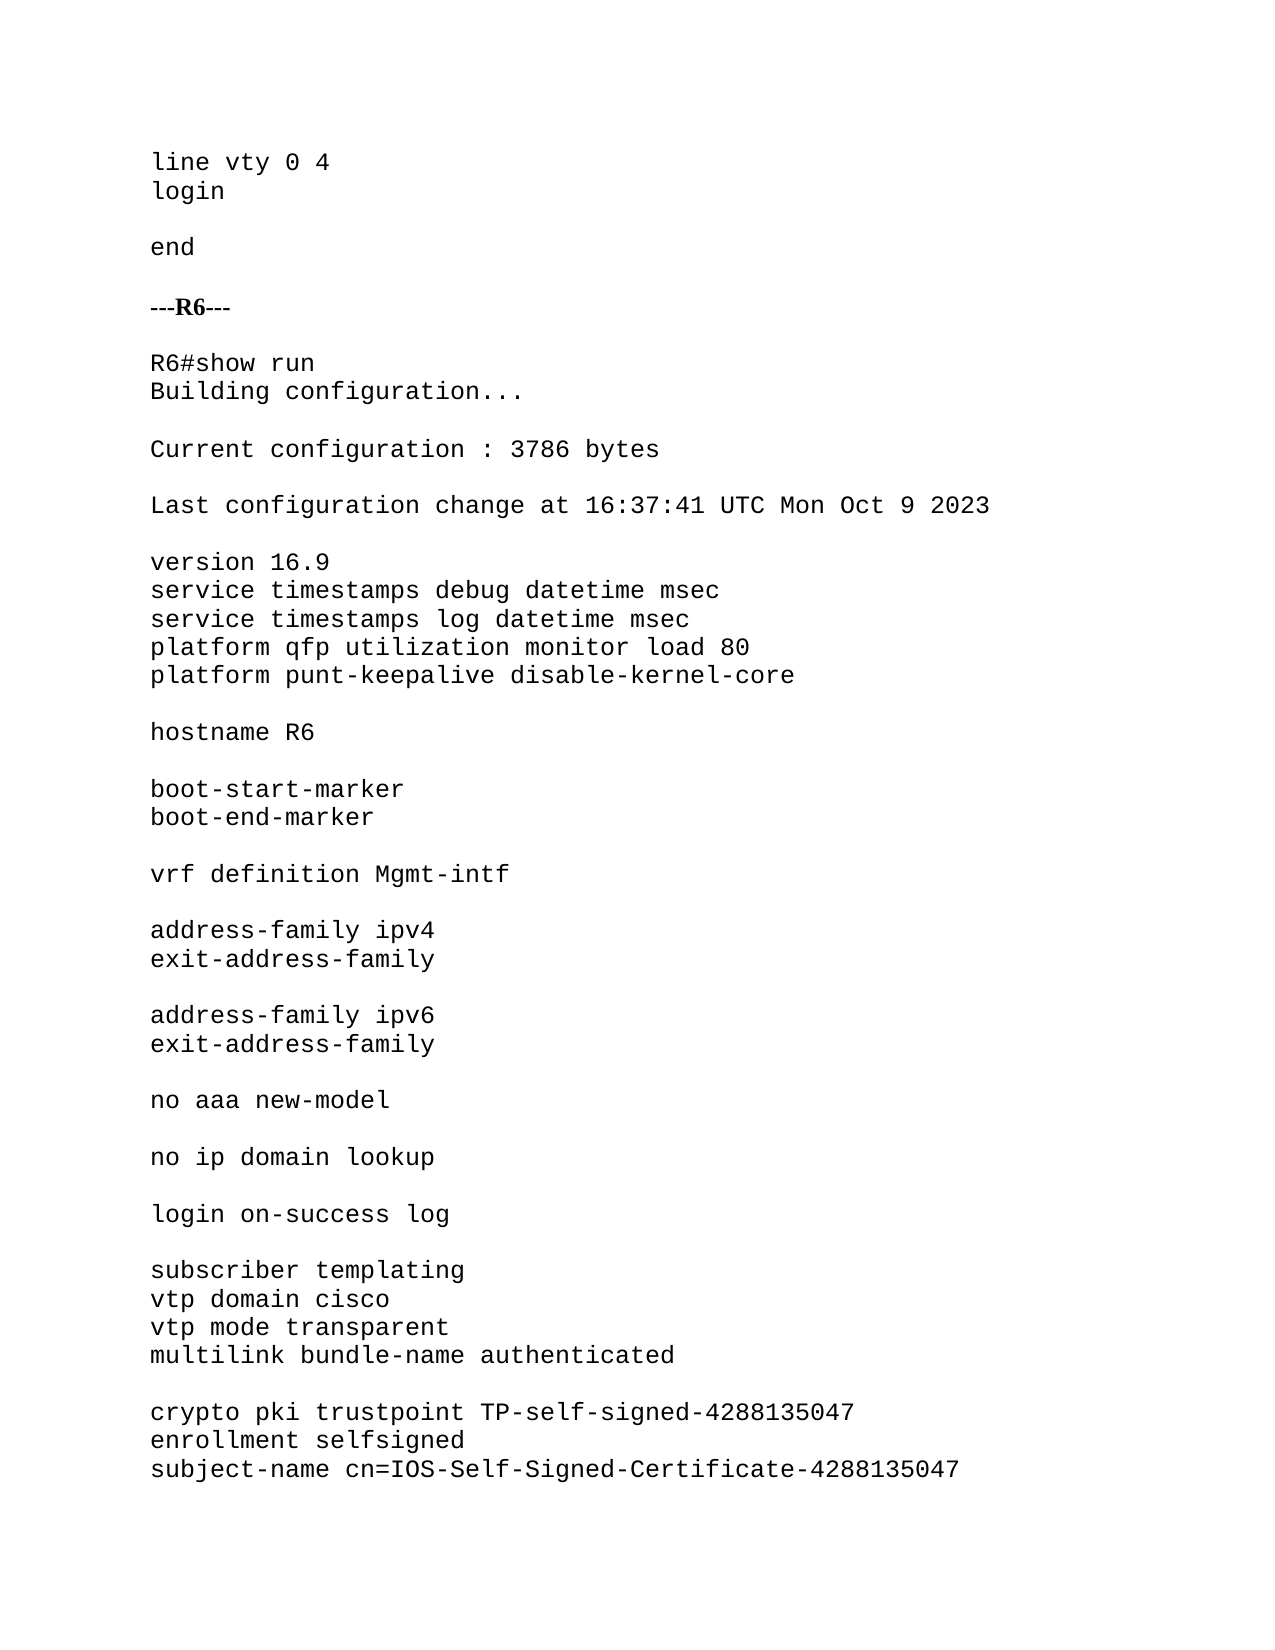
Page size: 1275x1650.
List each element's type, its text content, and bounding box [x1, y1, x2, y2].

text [150, 150, 1125, 263]
text ---R6--- [150, 292, 1125, 321]
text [150, 436, 1125, 1484]
text R6#show run Building configuration... [150, 350, 1125, 407]
